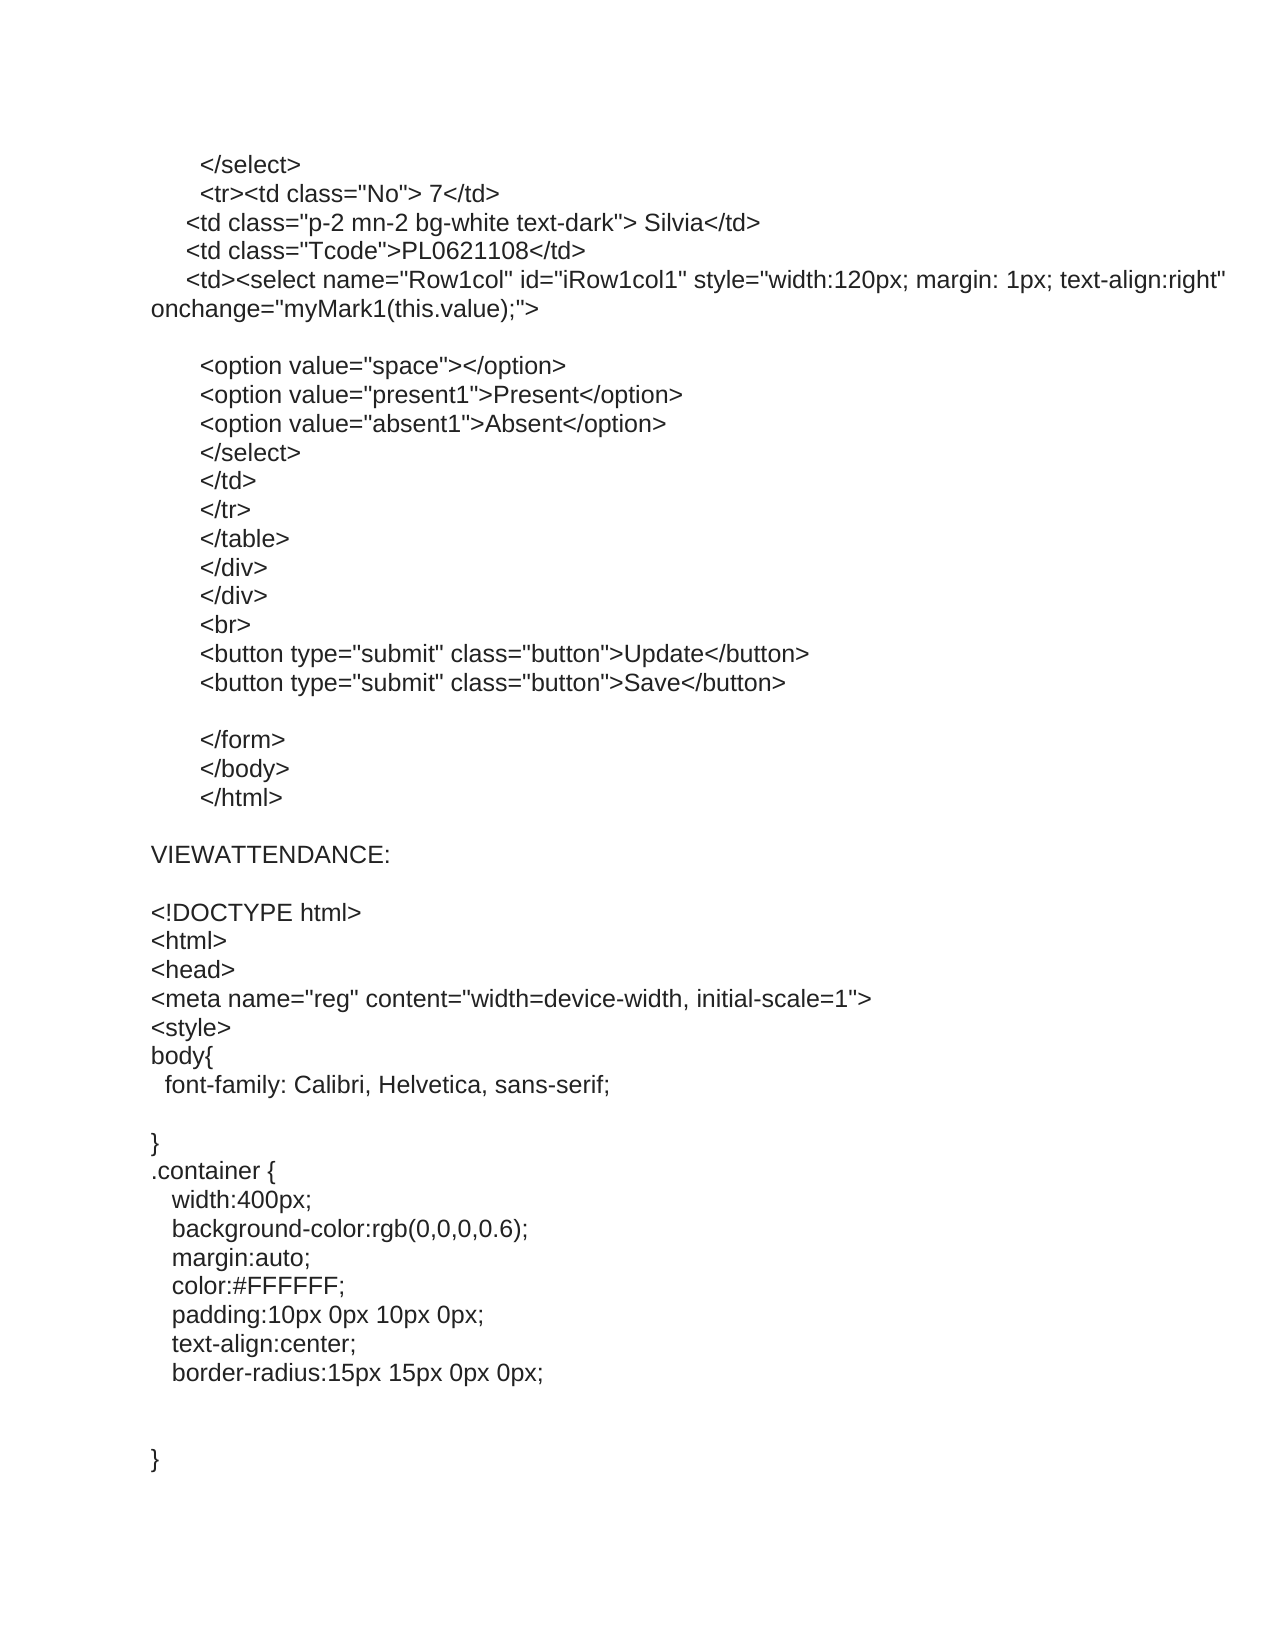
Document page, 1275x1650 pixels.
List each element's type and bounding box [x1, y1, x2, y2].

table_header [151, 150, 1246, 1472]
